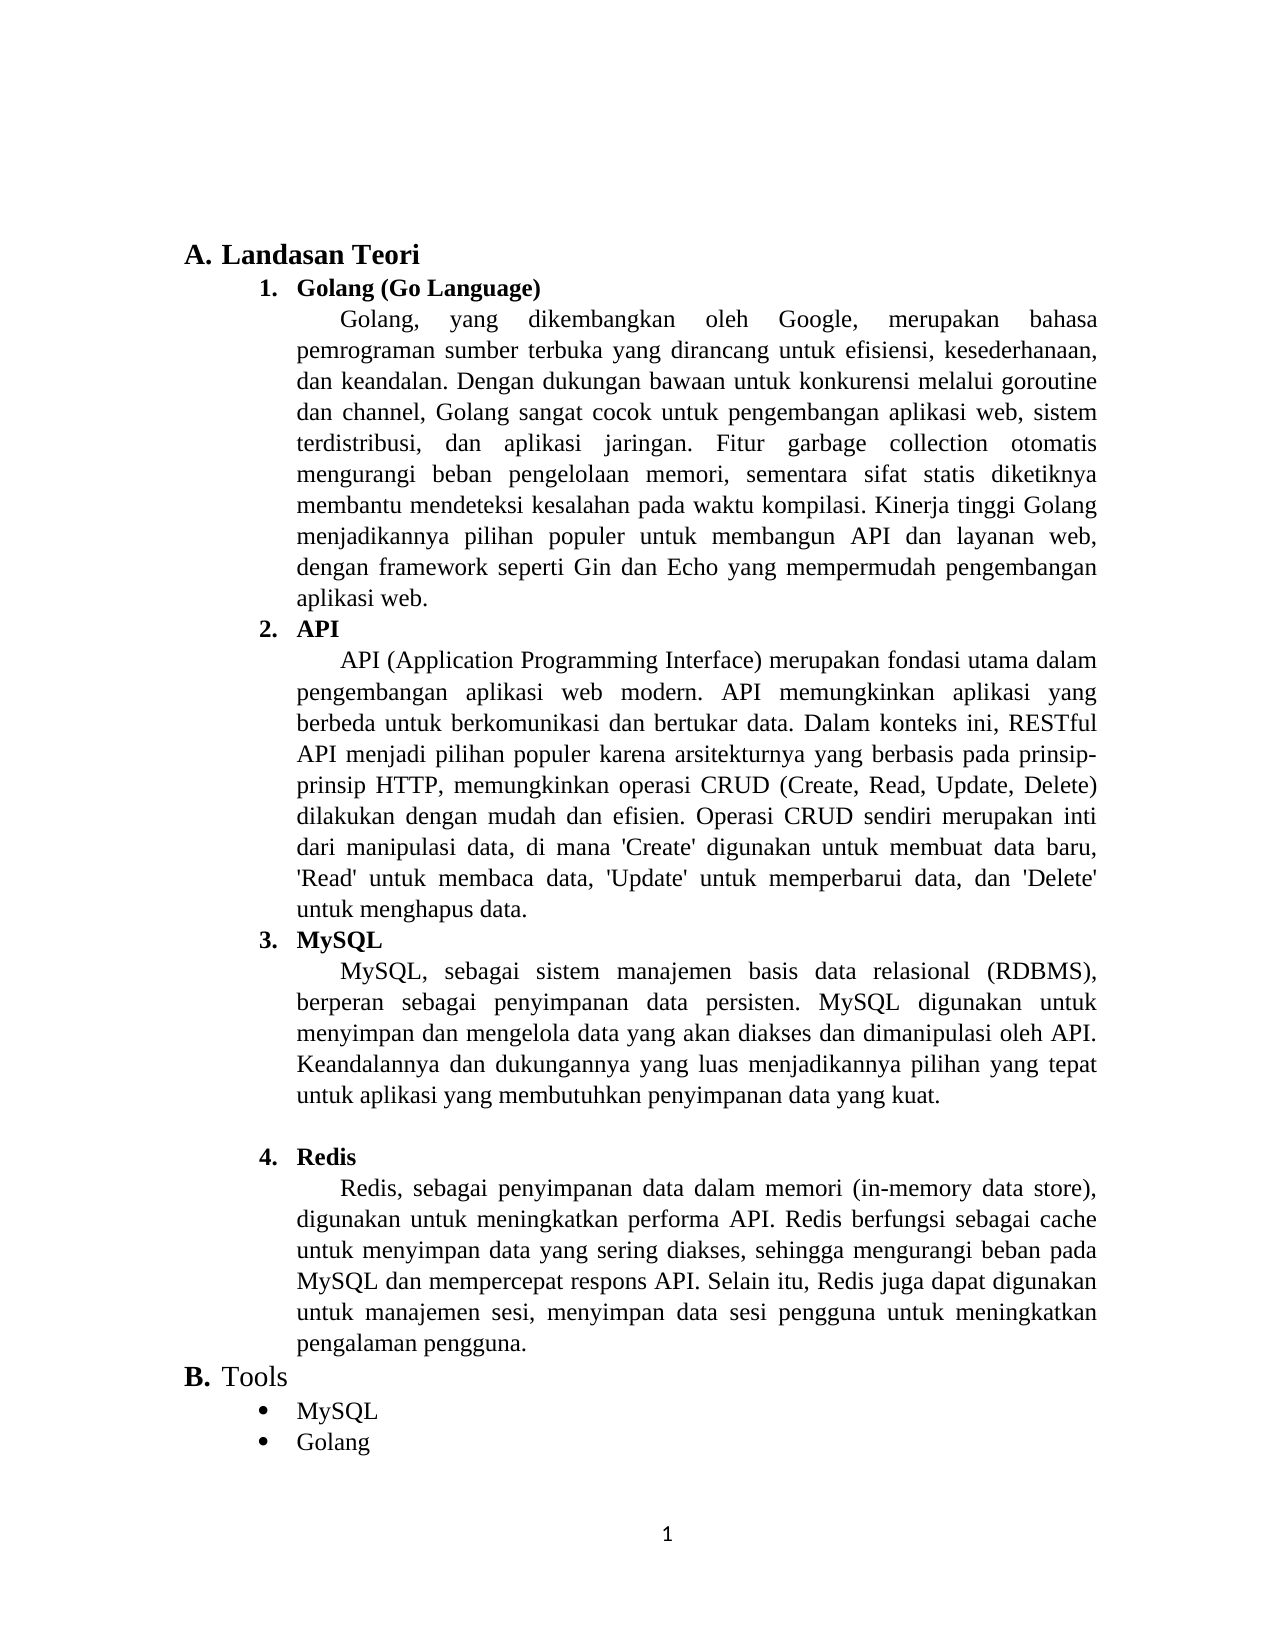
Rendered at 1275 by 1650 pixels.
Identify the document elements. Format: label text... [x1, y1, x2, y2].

list Redis [259, 1142, 1098, 1171]
list Redis, sebagai penyimpanan data dalam memori (in-memory data store), digunakan untuk meningkatkan performa API. Redis berfungsi sebagai cache untuk menyimpan data yang sering diakses, sehingga mengurangi beban pada MySQL dan mempercepat respons API. Selain itu, Redis juga dapat digunakan untuk manajemen sesi, menyimpan data sesi pengguna untuk meningkatkan pengalaman pengguna. [296, 1173, 1098, 1357]
list Golang (Go Language) [259, 273, 1098, 302]
list Golang [259, 1427, 1098, 1456]
list Landasan Teori [184, 237, 1098, 271]
list MySQL [259, 925, 1098, 954]
list API (Application Programming Interface) merupakan fondasi utama dalam pengembangan aplikasi web modern. API memungkinkan aplikasi yang berbeda untuk berkomunikasi dan bertukar data. Dalam konteks ini, RESTful API menjadi pilihan populer karena arsitekturnya yang berbasis pada prinsip-prinsip HTTP, memungkinkan operasi CRUD (Create, Read, Update, Delete) dilakukan dengan mudah dan efisien. Operasi CRUD sendiri merupakan inti dari manipulasi data, di mana 'Create' digunakan untuk membuat data baru, 'Read' untuk membaca data, 'Update' untuk memperbarui data, dan 'Delete' untuk menghapus data. [296, 646, 1098, 923]
list API [259, 614, 1098, 643]
list MySQL, sebagai sistem manajemen basis data relasional (RDBMS), berperan sebagai penyimpanan data persisten. MySQL digunakan untuk menyimpan dan mengelola data yang akan diakses dan dimanipulasi oleh API. Keandalannya dan dukungannya yang luas menjadikannya pilihan yang tepat untuk aplikasi yang membutuhkan penyimpanan data yang kuat. [296, 956, 1098, 1109]
list MySQL [259, 1396, 1098, 1424]
list Golang, yang dikembangkan oleh Google, merupakan bahasa pemrograman sumber terbuka yang dirancang untuk efisiensi, kesederhanaan, dan keandalan. Dengan dukungan bawaan untuk konkurensi melalui goroutine dan channel, Golang sangat cocok untuk pengembangan aplikasi web, sistem terdistribusi, dan aplikasi jaringan. Fitur garbage collection otomatis mengurangi beban pengelolaan memori, sementara sifat statis diketiknya membantu mendeteksi kesalahan pada waktu kompilasi. Kinerja tinggi Golang menjadikannya pilihan populer untuk membangun API dan layanan web, dengan framework seperti Gin dan Echo yang mempermudah pengembangan aplikasi web. [296, 304, 1098, 612]
list Tools [184, 1359, 1098, 1393]
